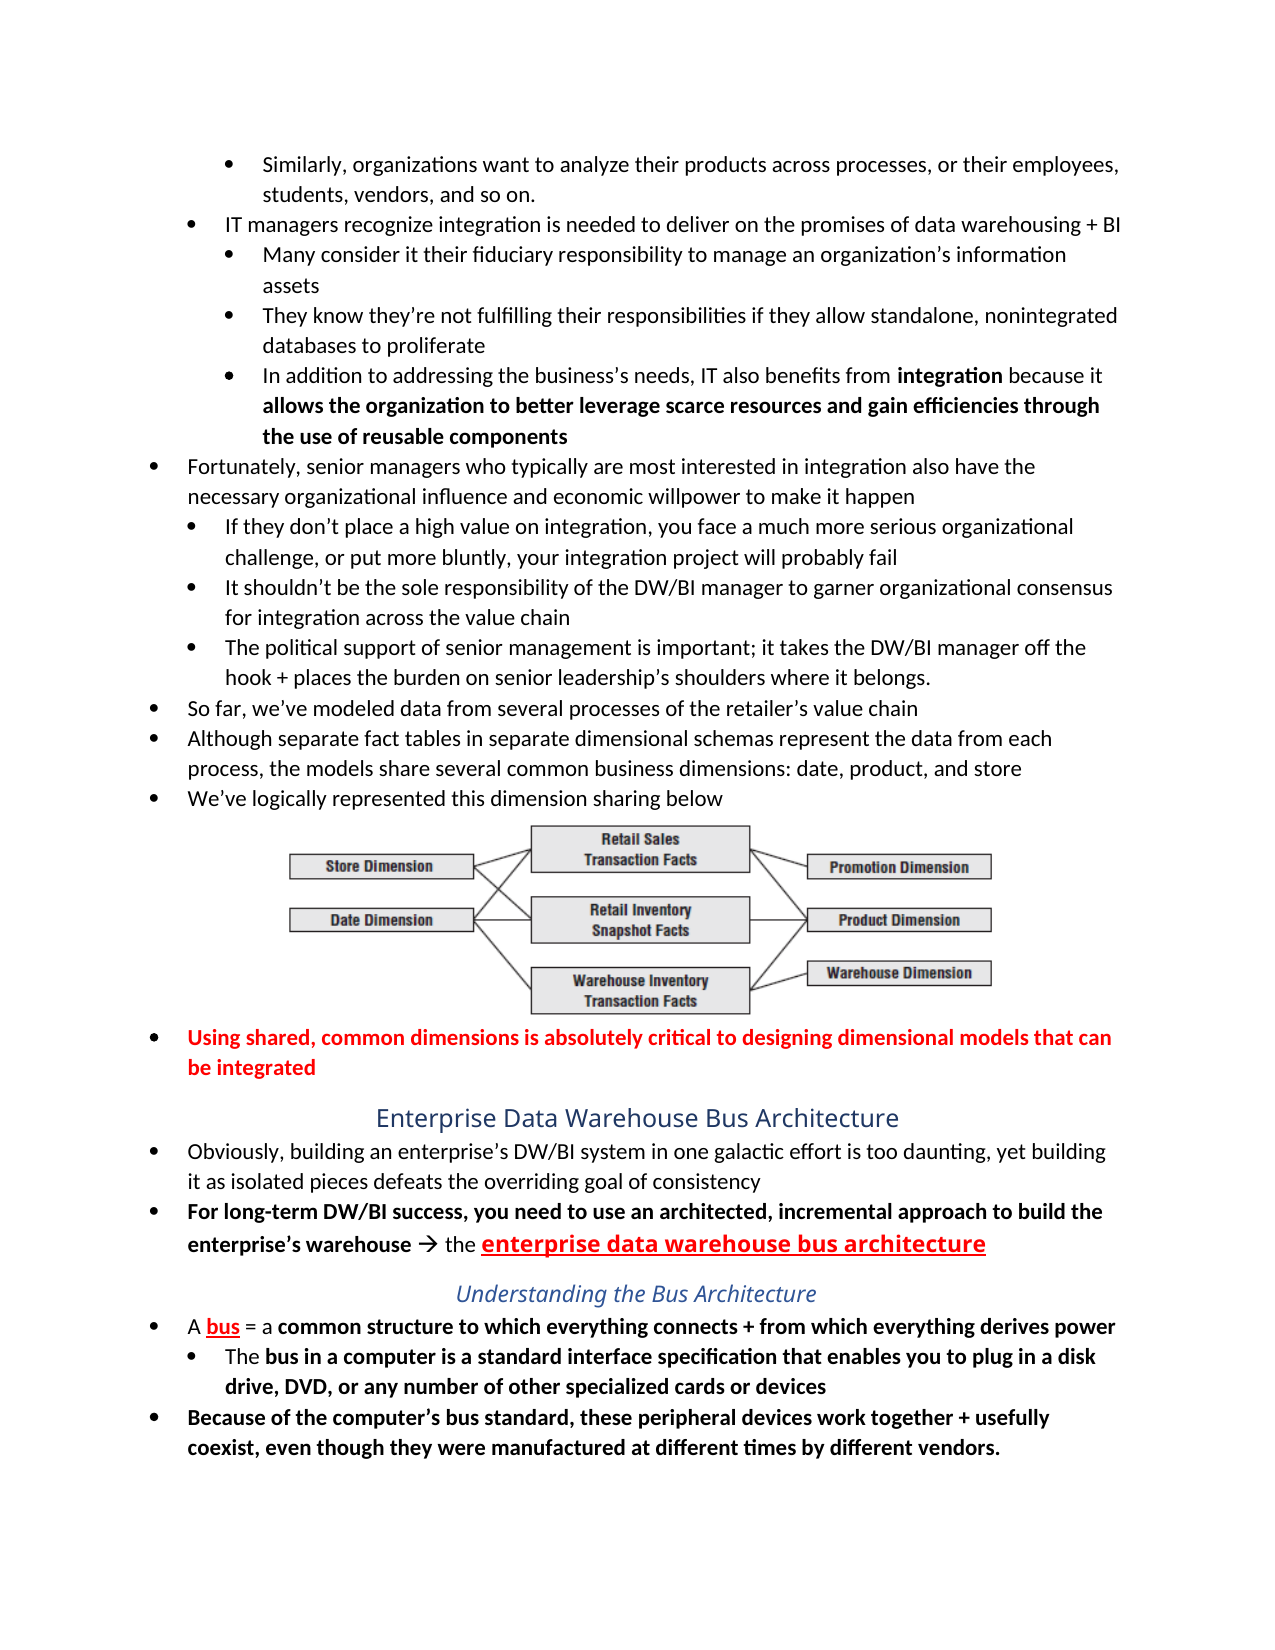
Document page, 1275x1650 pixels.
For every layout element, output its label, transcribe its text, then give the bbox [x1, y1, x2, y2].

list Because of the computer’s bus standard, these peripheral devices work together + usefully coexist, even though they were manufactured at different times by different vendors. [150, 1403, 1125, 1461]
list Obviously, building an enterprise’s DW/BI system in one galactic effort is too daunting, yet building it as isolated pieces defeats the overriding goal of consistency [150, 1137, 1125, 1195]
list A bus = a common structure to which everything connects + from which everything derives power [150, 1312, 1125, 1340]
list The bus in a computer is a standard interface specification that enables you to plug in a disk drive, DVD, or any number of other specialized cards or devices [187, 1342, 1125, 1401]
list We’ve logically represented this dimension sharing below [150, 784, 1125, 812]
list If they don’t place a high value on integration, you face a much more serious organizational challenge, or put more bluntly, your integration project will probably fail [187, 512, 1125, 571]
list Using shared, common dimensions is absolutely critical to designing dimensional models that can be integrated [150, 1023, 1125, 1081]
list IT managers recognize integration is needed to deliver on the promises of data warehousing + BI [187, 210, 1125, 238]
list Many consider it their fiduciary responsibility to manage an organization’s information assets [225, 241, 1125, 299]
picture [274, 814, 1001, 1021]
list So far, we’ve modeled data from several processes of the retailer’s value chain [150, 694, 1125, 722]
list For long-term DW/BI success, you need to use an architected, incremental approach to build the enterprise’s warehouse the enterprise data warehouse bus architecture [150, 1197, 1125, 1259]
list The political support of senior management is important; it takes the DW/BI manager off the hook + places the burden on senior leadership’s shoulders where it belongs. [187, 633, 1125, 692]
list In addition to addressing the business’s needs, IT also benefits from integration because it allows the organization to better leverage scarce resources and gain efficiencies through the use of reusable components [225, 361, 1125, 450]
list Similarly, organizations want to analyze their products across processes, or their employees, students, vendors, and so on. [225, 150, 1125, 208]
list Fortunately, senior managers who typically are most interested in integration also have the necessary organizational influence and economic willpower to make it happen [150, 452, 1125, 510]
subtitle Understanding the Bus Architecture [150, 1278, 1125, 1309]
list It shouldn’t be the sole responsibility of the DW/BI manager to garner organizational consensus for integration across the value chain [187, 573, 1125, 631]
subtitle Enterprise Data Warehouse Bus Architecture [150, 1100, 1125, 1134]
list They know they’re not fulfilling their responsibilities if they allow standalone, nonintegrated databases to proliferate [225, 301, 1125, 359]
list Although separate fact tables in separate dimensional schemas represent the data from each process, the models share several common business dimensions: date, product, and store [150, 724, 1125, 782]
